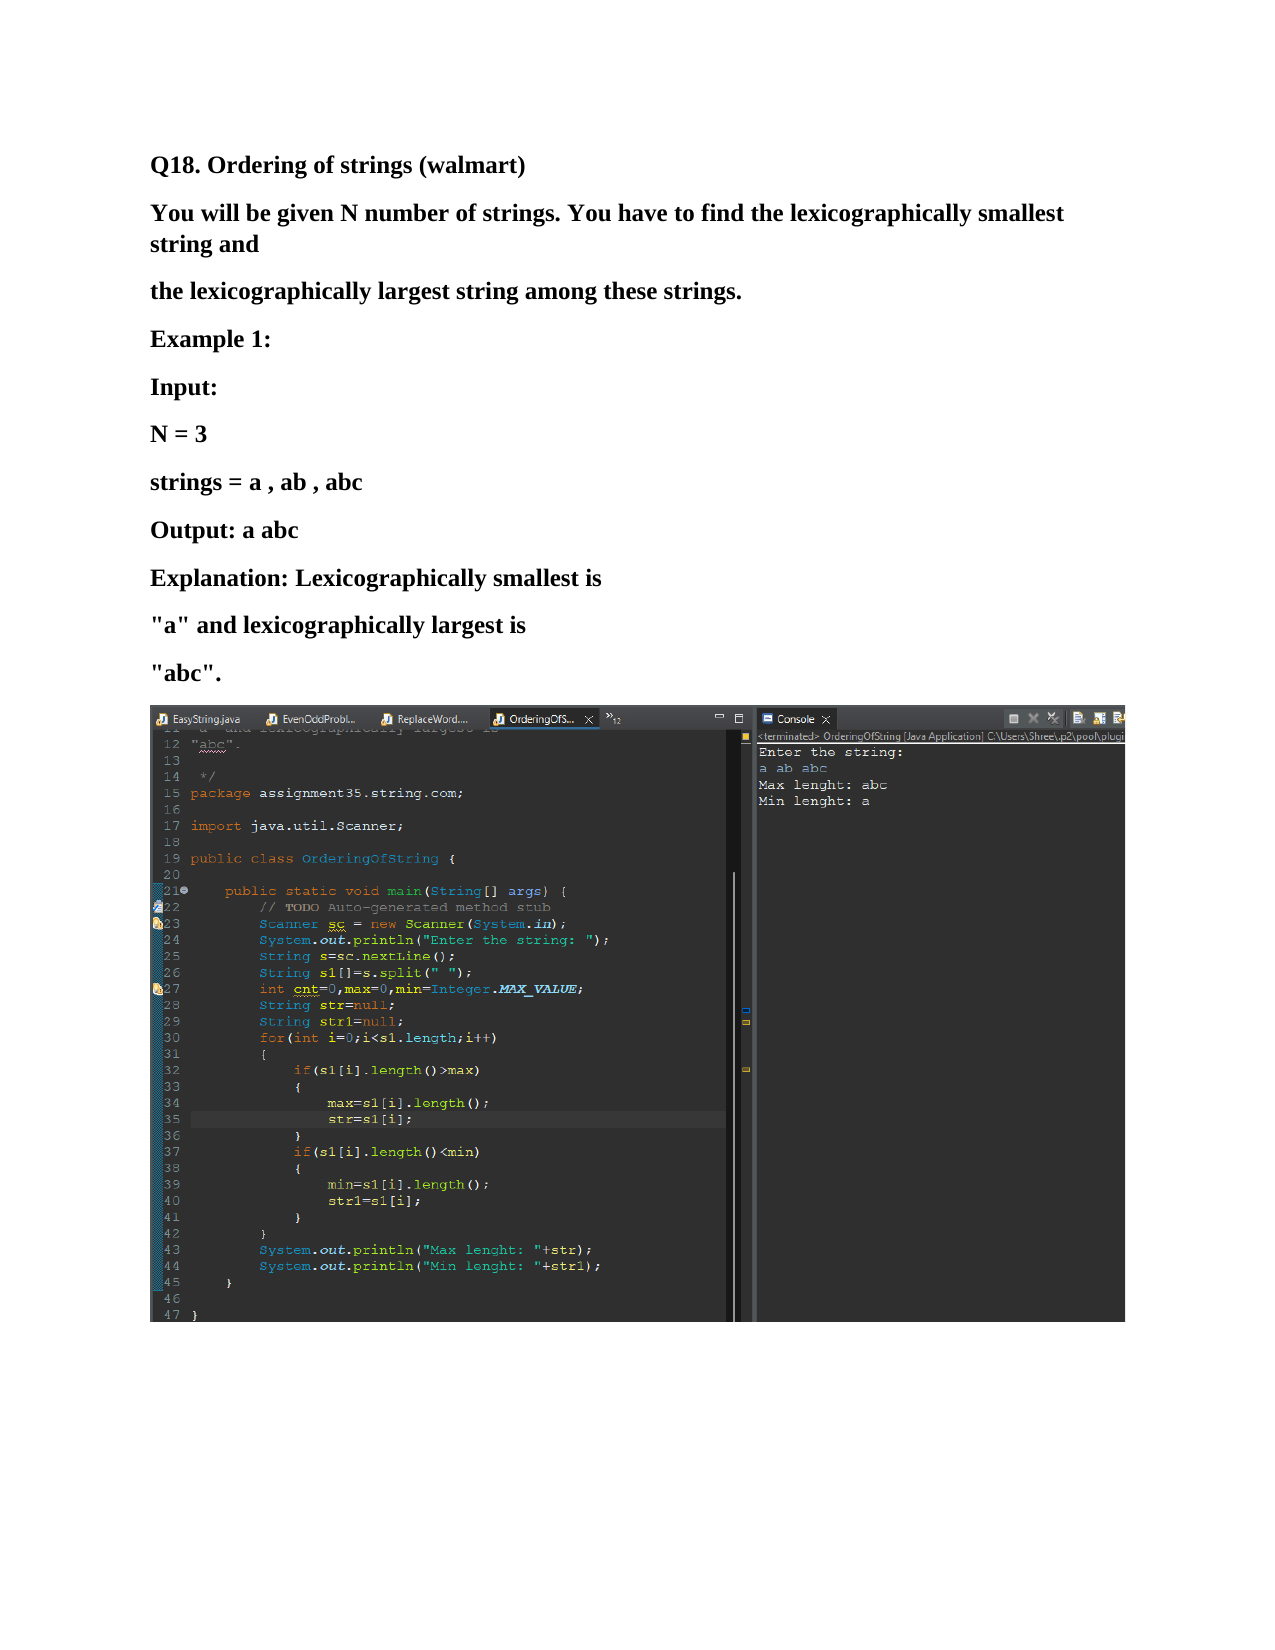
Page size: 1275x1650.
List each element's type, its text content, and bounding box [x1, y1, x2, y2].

text N = 3 [150, 419, 1125, 448]
text Explanation: Lexicographically smallest is [150, 563, 1125, 591]
text strings = a , ab , abc [150, 467, 1125, 496]
text Example 1: [150, 324, 1125, 353]
text Q18. Ordering of strings (walmart) [150, 150, 1125, 179]
text "abc". [150, 658, 1125, 687]
text "a" and lexicographically largest is [150, 610, 1125, 639]
text Output: a abc [150, 515, 1125, 544]
text You will be given N number of strings. You have to find the lexicographically smallest string and [150, 198, 1125, 257]
text Input: [150, 372, 1125, 401]
picture [150, 705, 1125, 1322]
text the lexicographically largest string among these strings. [150, 276, 1125, 305]
